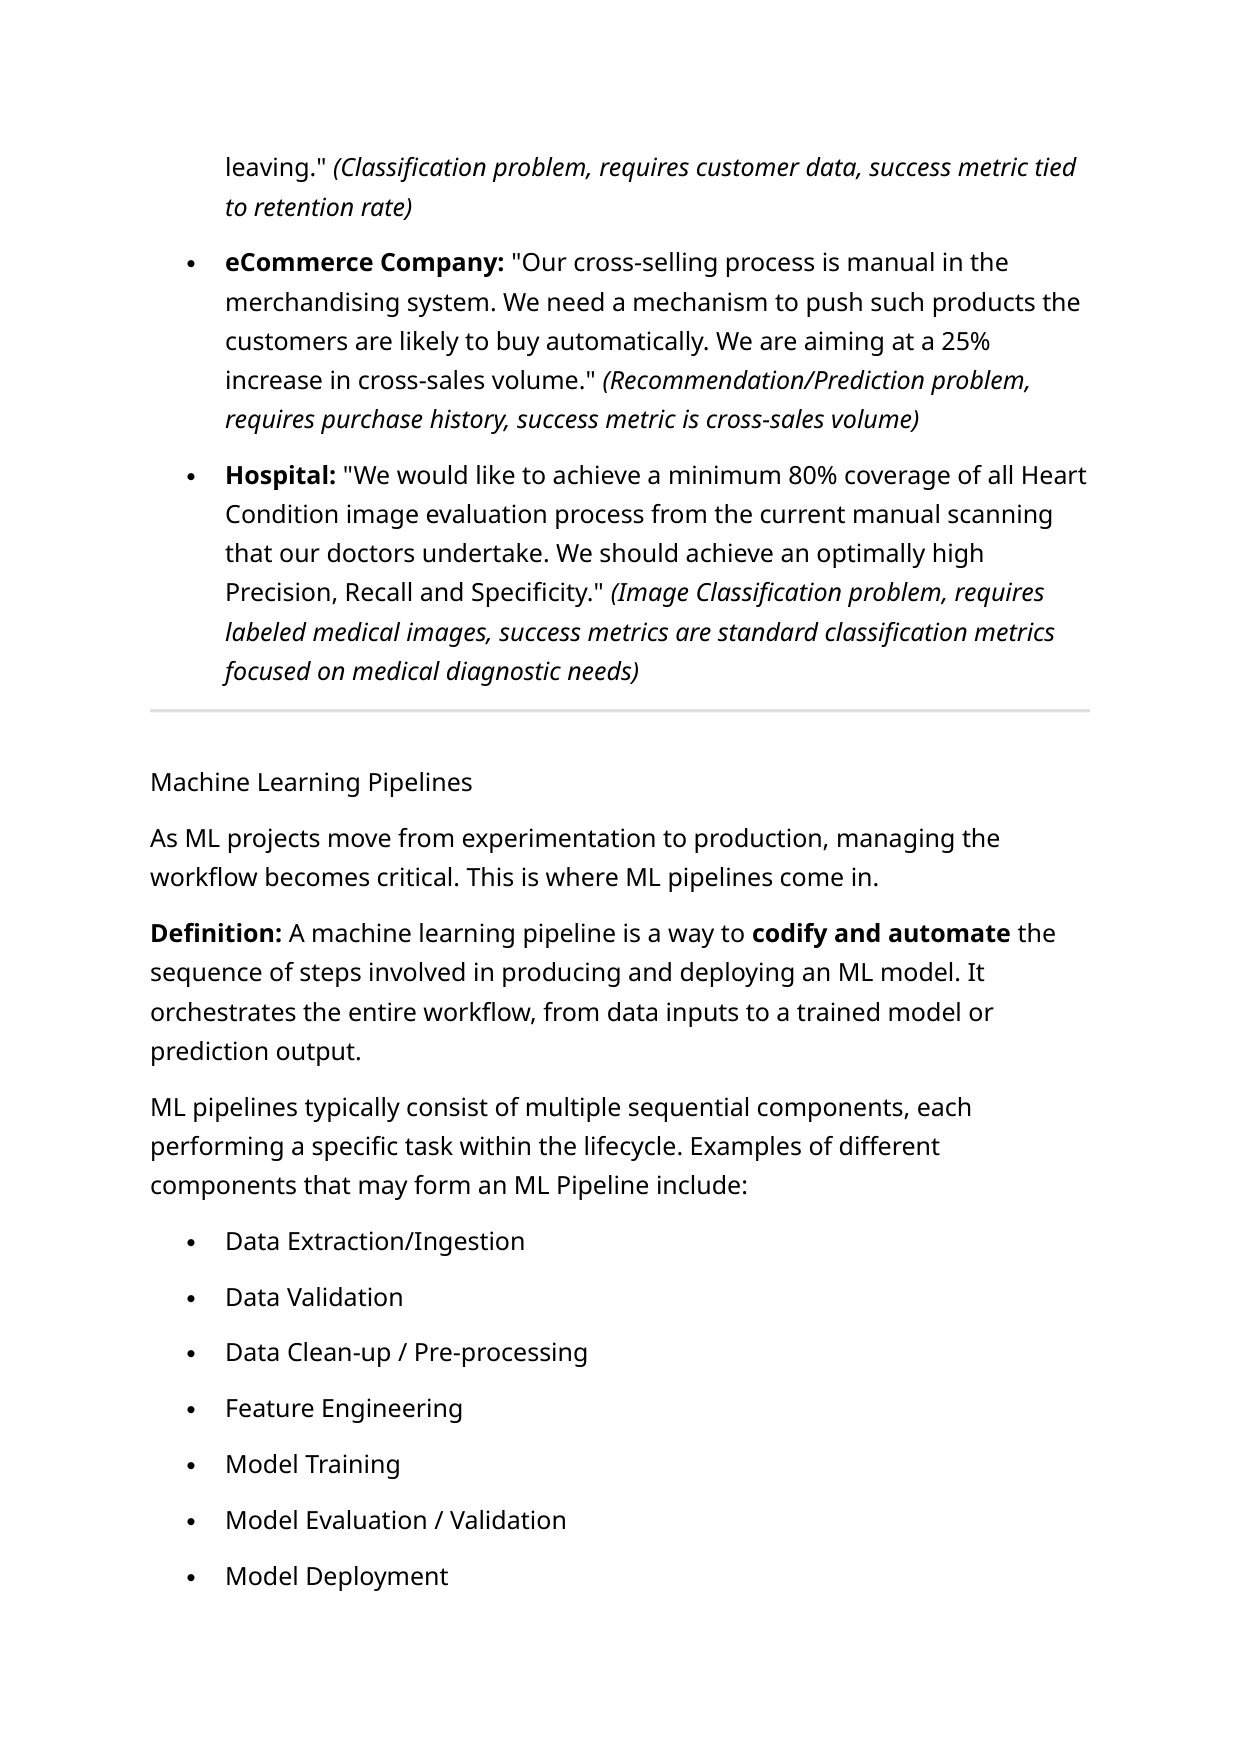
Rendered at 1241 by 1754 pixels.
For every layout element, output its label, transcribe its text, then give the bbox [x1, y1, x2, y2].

list Hospital: "We would like to achieve a minimum 80% coverage of all Heart Condition image evaluation process from the current manual scanning that our doctors undertake. We should achieve an optimally high Precision, Recall and Specificity." (Image Classification problem, requires labeled medical images, success metrics are standard classification metrics focused on medical diagnostic needs) [187, 457, 1090, 687]
text ML pipelines typically consist of multiple sequential components, each performing a specific task within the lifecycle. Examples of different components that may form an ML Pipeline include: [150, 1089, 1090, 1202]
list Model Training [187, 1447, 1090, 1481]
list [187, 150, 1090, 223]
list Data Clean-up / Pre-processing [187, 1335, 1090, 1369]
list eCommerce Company: "Our cross-selling process is manual in the merchandising system. We need a mechanism to push such products the customers are likely to buy automatically. We are aiming at a 25% increase in cross-sales volume." (Recommendation/Prediction problem, requires purchase history, success metric is cross-sales volume) [187, 245, 1090, 436]
list Data Validation [187, 1279, 1090, 1313]
text Machine Learning Pipelines [150, 765, 1090, 799]
list Feature Engineering [187, 1391, 1090, 1425]
text Definition: A machine learning pipeline is a way to codify and automate the sequence of steps involved in producing and deploying an ML model. It orchestrates the entire workflow, from data inputs to a trained model or prediction output. [150, 916, 1090, 1067]
list Data Extraction/Ingestion [187, 1223, 1090, 1257]
text As ML projects move from experimentation to production, managing the workflow becomes critical. This is where ML pipelines come in. [150, 821, 1090, 894]
list Model Deployment [187, 1558, 1090, 1592]
list Model Evaluation / Validation [187, 1502, 1090, 1537]
